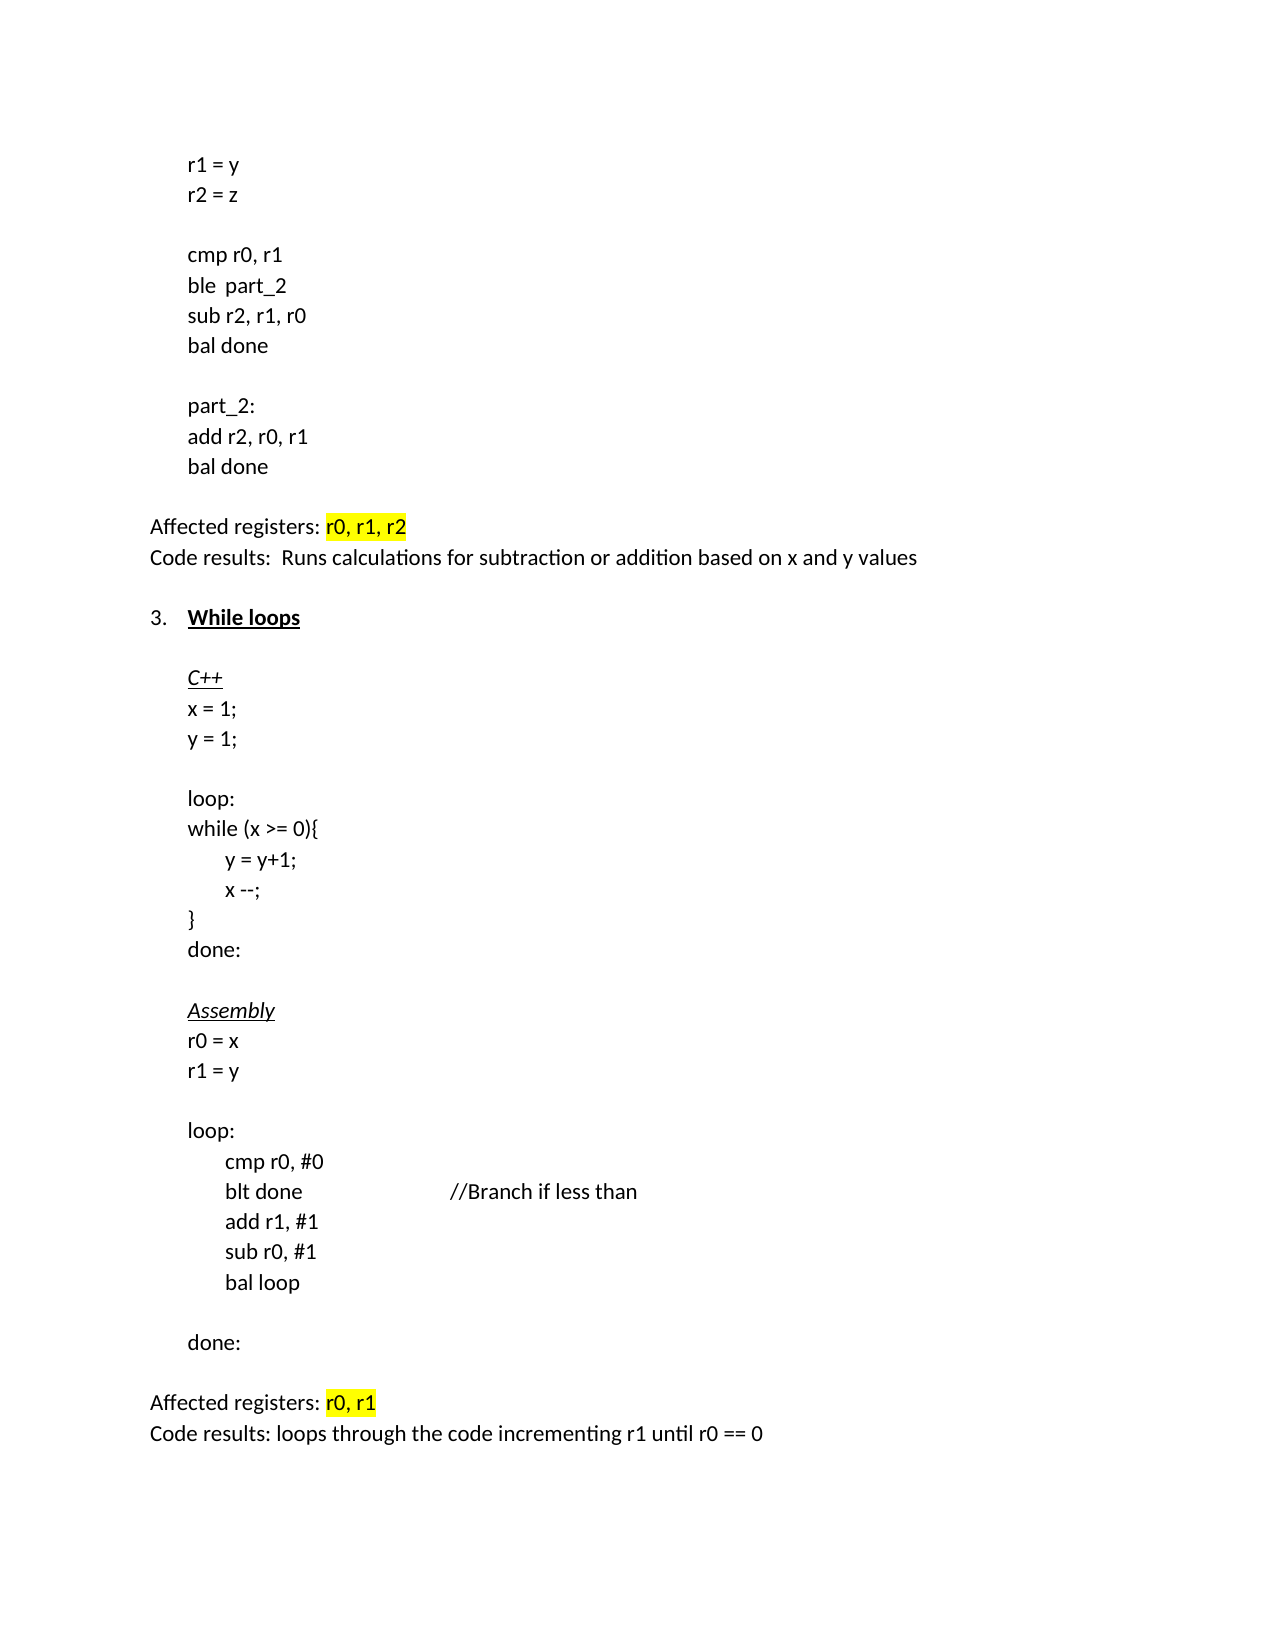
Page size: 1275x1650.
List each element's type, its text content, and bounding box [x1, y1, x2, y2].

list done: [187, 935, 1125, 963]
text Code results: loops through the code incrementing r1 until r0 == 0 [150, 1419, 1125, 1447]
list bal done [187, 331, 1125, 359]
list bal done [187, 452, 1125, 480]
list bal loop [187, 1268, 1125, 1296]
list y = 1; [187, 724, 1125, 752]
list Assembly [187, 996, 1125, 1024]
list done: [187, 1328, 1125, 1356]
list blt done //Branch if less than [187, 1177, 1125, 1205]
text r2 = z [187, 180, 1125, 208]
list y = y+1; [187, 845, 1125, 873]
list sub r0, #1 [187, 1237, 1125, 1266]
list x --; [187, 875, 1125, 903]
list ble part_2 [187, 271, 1125, 299]
list sub r2, r1, r0 [187, 301, 1125, 329]
text Affected registers: r0, r1 [150, 1388, 1125, 1417]
list add r2, r0, r1 [187, 422, 1125, 450]
list C++ [187, 663, 1125, 692]
list part_2: [187, 392, 1125, 420]
list cmp r0, r1 [187, 241, 1125, 269]
list loop: [187, 784, 1125, 812]
list while (x >= 0){ [187, 814, 1125, 843]
text r1 = y [187, 1056, 1125, 1084]
text Code results: Runs calculations for subtraction or addition based on x and y values [150, 543, 1125, 571]
text r1 = y [187, 150, 1125, 178]
text r0 = x [187, 1026, 1125, 1054]
list x = 1; [187, 694, 1125, 722]
list loop: [187, 1117, 1125, 1145]
list add r1, #1 [187, 1207, 1125, 1235]
list While loops [150, 603, 1125, 631]
text Affected registers: r0, r1, r2 [150, 512, 1125, 541]
list } [187, 905, 1125, 933]
list cmp r0, #0 [187, 1147, 1125, 1175]
